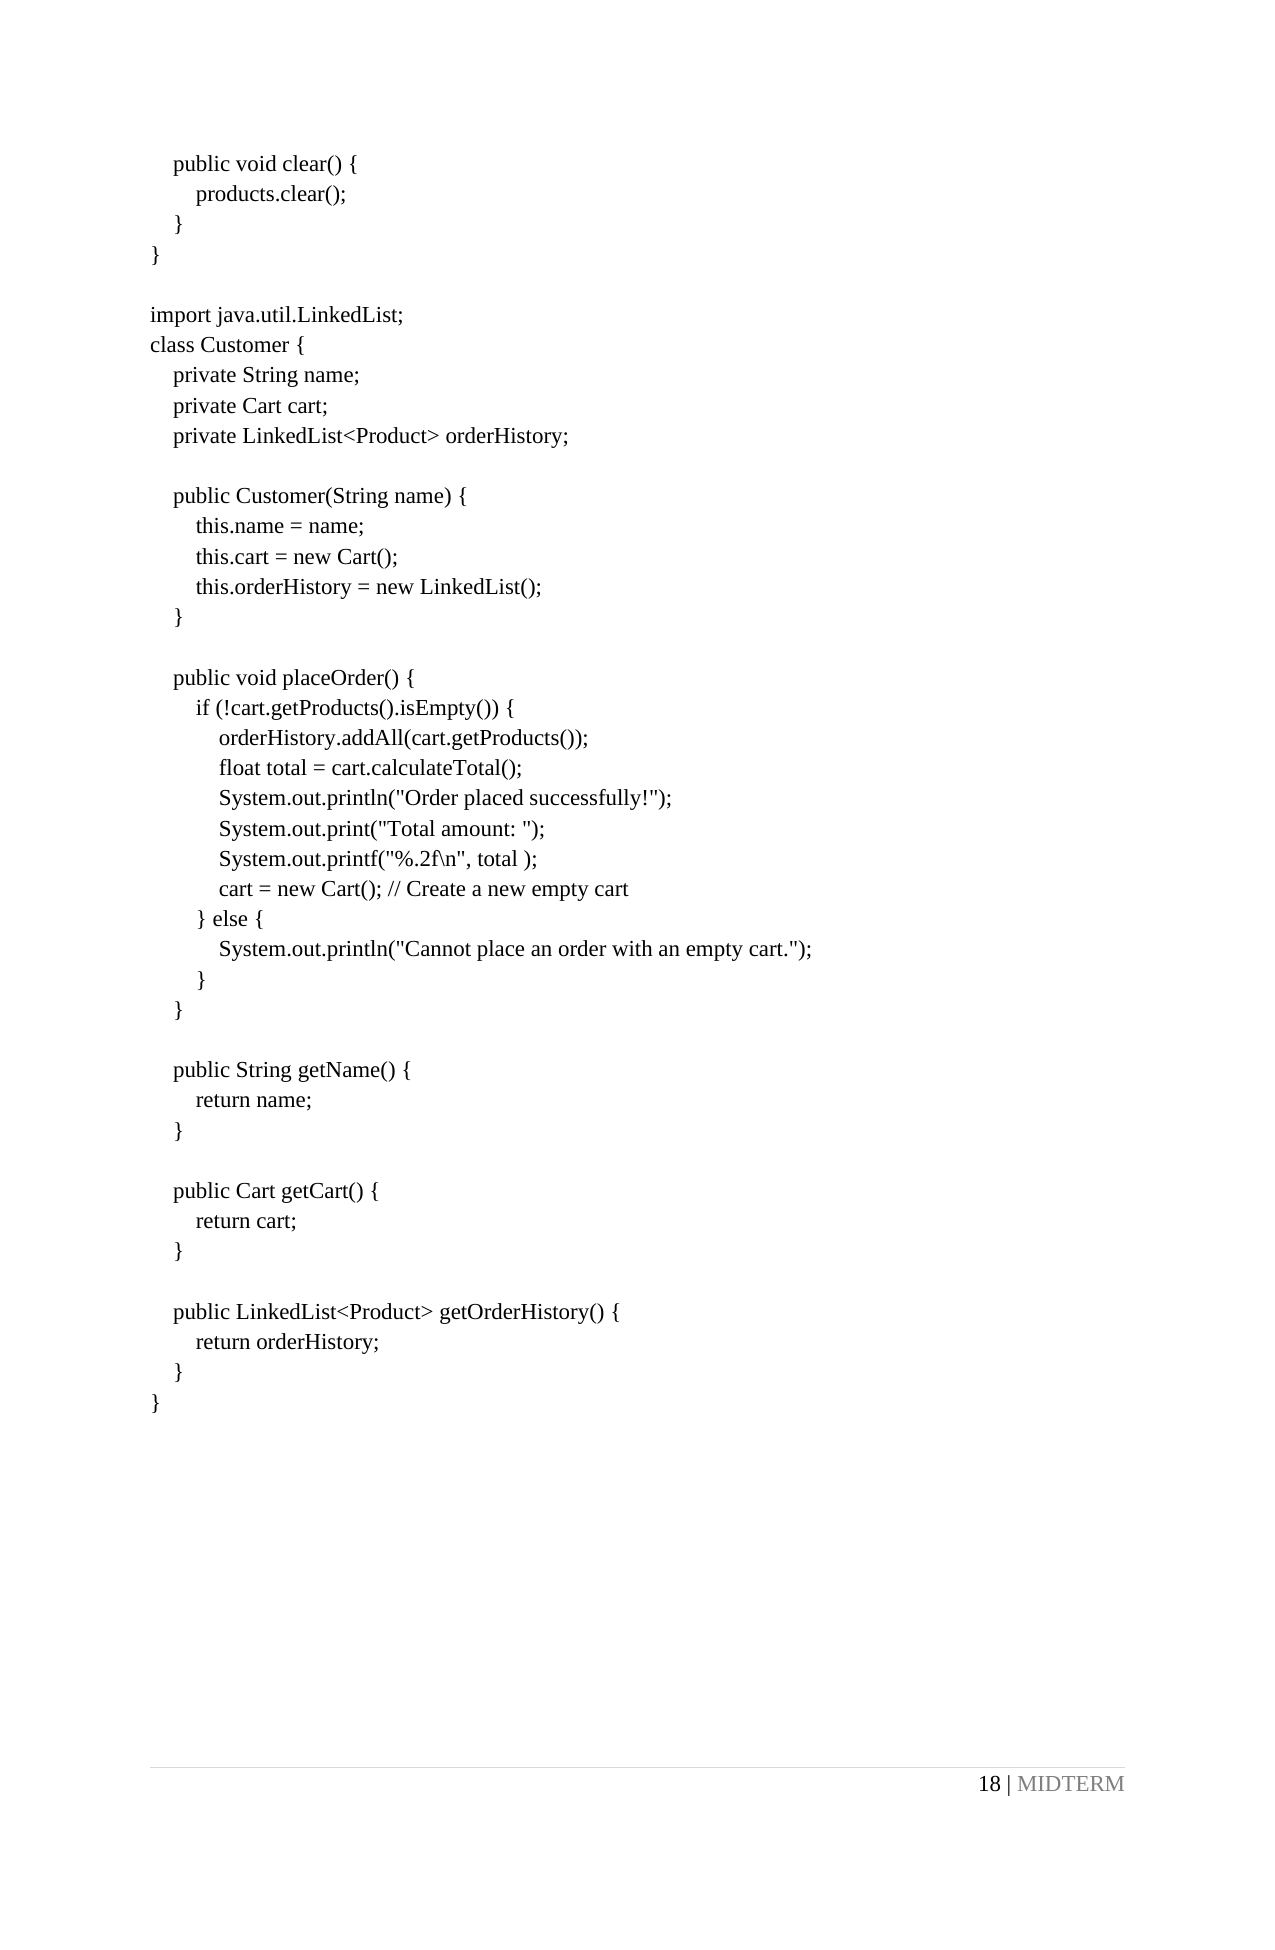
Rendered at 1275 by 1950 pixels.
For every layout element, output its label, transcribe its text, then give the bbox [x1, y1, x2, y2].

text public LinkedList<Product> getOrderHistory() { [150, 1298, 1125, 1324]
text } [150, 1117, 1125, 1143]
text float total = cart.calculateTotal(); [150, 754, 1125, 781]
text cart = new Cart(); // Create a new empty cart [150, 875, 1125, 901]
text public void placeOrder() { [150, 663, 1125, 690]
text } [150, 1237, 1125, 1264]
text } [150, 241, 1125, 267]
text orderHistory.addAll(cart.getProducts()); [150, 724, 1125, 750]
text return orderHistory; [150, 1328, 1125, 1354]
text } [150, 1388, 1125, 1415]
text private String name; [150, 361, 1125, 388]
text return name; [150, 1086, 1125, 1113]
text } [150, 996, 1125, 1022]
text private LinkedList<Product> orderHistory; [150, 422, 1125, 448]
text } else { [150, 905, 1125, 932]
text System.out.println("Cannot place an order with an empty cart."); [150, 935, 1125, 962]
text System.out.print("Total amount: "); [150, 814, 1125, 841]
text class Customer { [150, 331, 1125, 358]
text if (!cart.getProducts().isEmpty()) { [150, 694, 1125, 720]
text this.name = name; [150, 512, 1125, 539]
text public Cart getCart() { [150, 1177, 1125, 1203]
text } [150, 966, 1125, 992]
text import java.util.LinkedList; [150, 301, 1125, 327]
text System.out.println("Order placed successfully!"); [150, 784, 1125, 811]
text public Customer(String name) { [150, 482, 1125, 509]
text } [150, 603, 1125, 629]
text this.orderHistory = new LinkedList(); [150, 573, 1125, 599]
text public String getName() { [150, 1056, 1125, 1083]
text } [150, 210, 1125, 237]
text } [150, 1358, 1125, 1385]
text return cart; [150, 1207, 1125, 1234]
text this.cart = new Cart(); [150, 543, 1125, 569]
text public void clear() { [150, 150, 1125, 176]
text System.out.printf("%.2f\n", total ); [150, 845, 1125, 871]
text products.clear(); [150, 180, 1125, 207]
text private Cart cart; [150, 392, 1125, 418]
